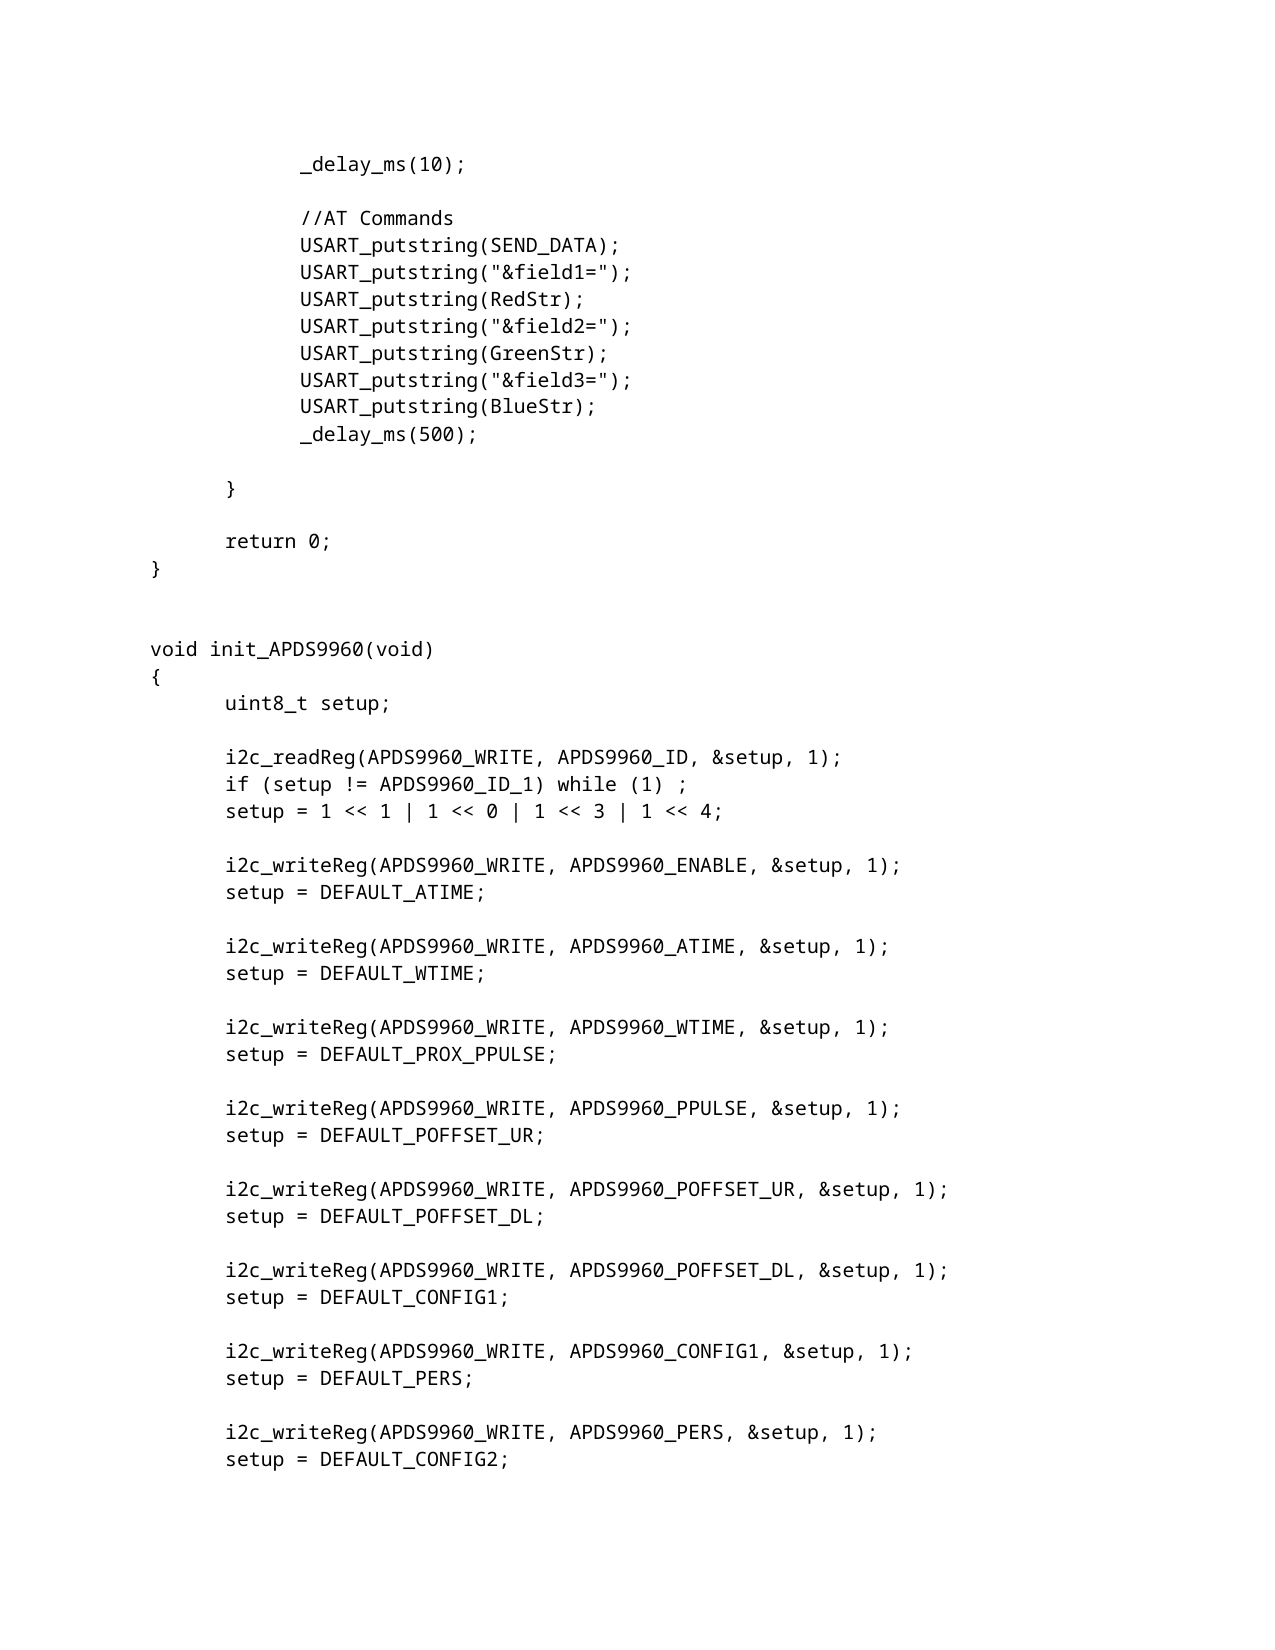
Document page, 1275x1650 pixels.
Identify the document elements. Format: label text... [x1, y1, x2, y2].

text i2c_writeReg(APDS9960_WRITE, APDS9960_WTIME, &setup, 1); [150, 1013, 1125, 1040]
text void init_APDS9960(void) [150, 636, 1125, 663]
text if (setup != APDS9960_ID_1) while (1) ; [150, 771, 1125, 797]
text i2c_writeReg(APDS9960_WRITE, APDS9960_POFFSET_DL, &setup, 1); [150, 1256, 1125, 1283]
text setup = 1 << 1 | 1 << 0 | 1 << 3 | 1 << 4; [150, 797, 1125, 824]
text setup = DEFAULT_ATIME; [150, 878, 1125, 905]
text i2c_writeReg(APDS9960_WRITE, APDS9960_ATIME, &setup, 1); [150, 932, 1125, 959]
text USART_putstring("&field3="); [150, 366, 1125, 393]
text setup = DEFAULT_PERS; [150, 1364, 1125, 1391]
text setup = DEFAULT_CONFIG2; [150, 1445, 1125, 1472]
text i2c_writeReg(APDS9960_WRITE, APDS9960_POFFSET_UR, &setup, 1); [150, 1175, 1125, 1202]
text i2c_writeReg(APDS9960_WRITE, APDS9960_PERS, &setup, 1); [150, 1418, 1125, 1445]
text USART_putstring(GreenStr); [150, 339, 1125, 366]
text i2c_writeReg(APDS9960_WRITE, APDS9960_PPULSE, &setup, 1); [150, 1094, 1125, 1121]
text _delay_ms(10); [150, 150, 1125, 177]
text i2c_writeReg(APDS9960_WRITE, APDS9960_CONFIG1, &setup, 1); [150, 1337, 1125, 1364]
text setup = DEFAULT_POFFSET_DL; [150, 1202, 1125, 1229]
text uint8_t setup; [150, 689, 1125, 717]
text return 0; [150, 528, 1125, 555]
text USART_putstring("&field1="); [150, 258, 1125, 285]
text setup = DEFAULT_WTIME; [150, 959, 1125, 986]
text i2c_readReg(APDS9960_WRITE, APDS9960_ID, &setup, 1); [150, 743, 1125, 771]
text USART_putstring(SEND_DATA); [150, 231, 1125, 258]
text setup = DEFAULT_PROX_PPULSE; [150, 1040, 1125, 1067]
text i2c_writeReg(APDS9960_WRITE, APDS9960_ENABLE, &setup, 1); [150, 851, 1125, 878]
text USART_putstring(BlueStr); [150, 393, 1125, 420]
text setup = DEFAULT_POFFSET_UR; [150, 1121, 1125, 1148]
text USART_putstring("&field2="); [150, 312, 1125, 339]
text { [150, 663, 1125, 689]
text USART_putstring(RedStr); [150, 285, 1125, 312]
text } [150, 474, 1125, 501]
text _delay_ms(500); [150, 420, 1125, 447]
text //AT Commands [150, 204, 1125, 231]
text setup = DEFAULT_CONFIG1; [150, 1283, 1125, 1310]
text } [150, 555, 1125, 582]
